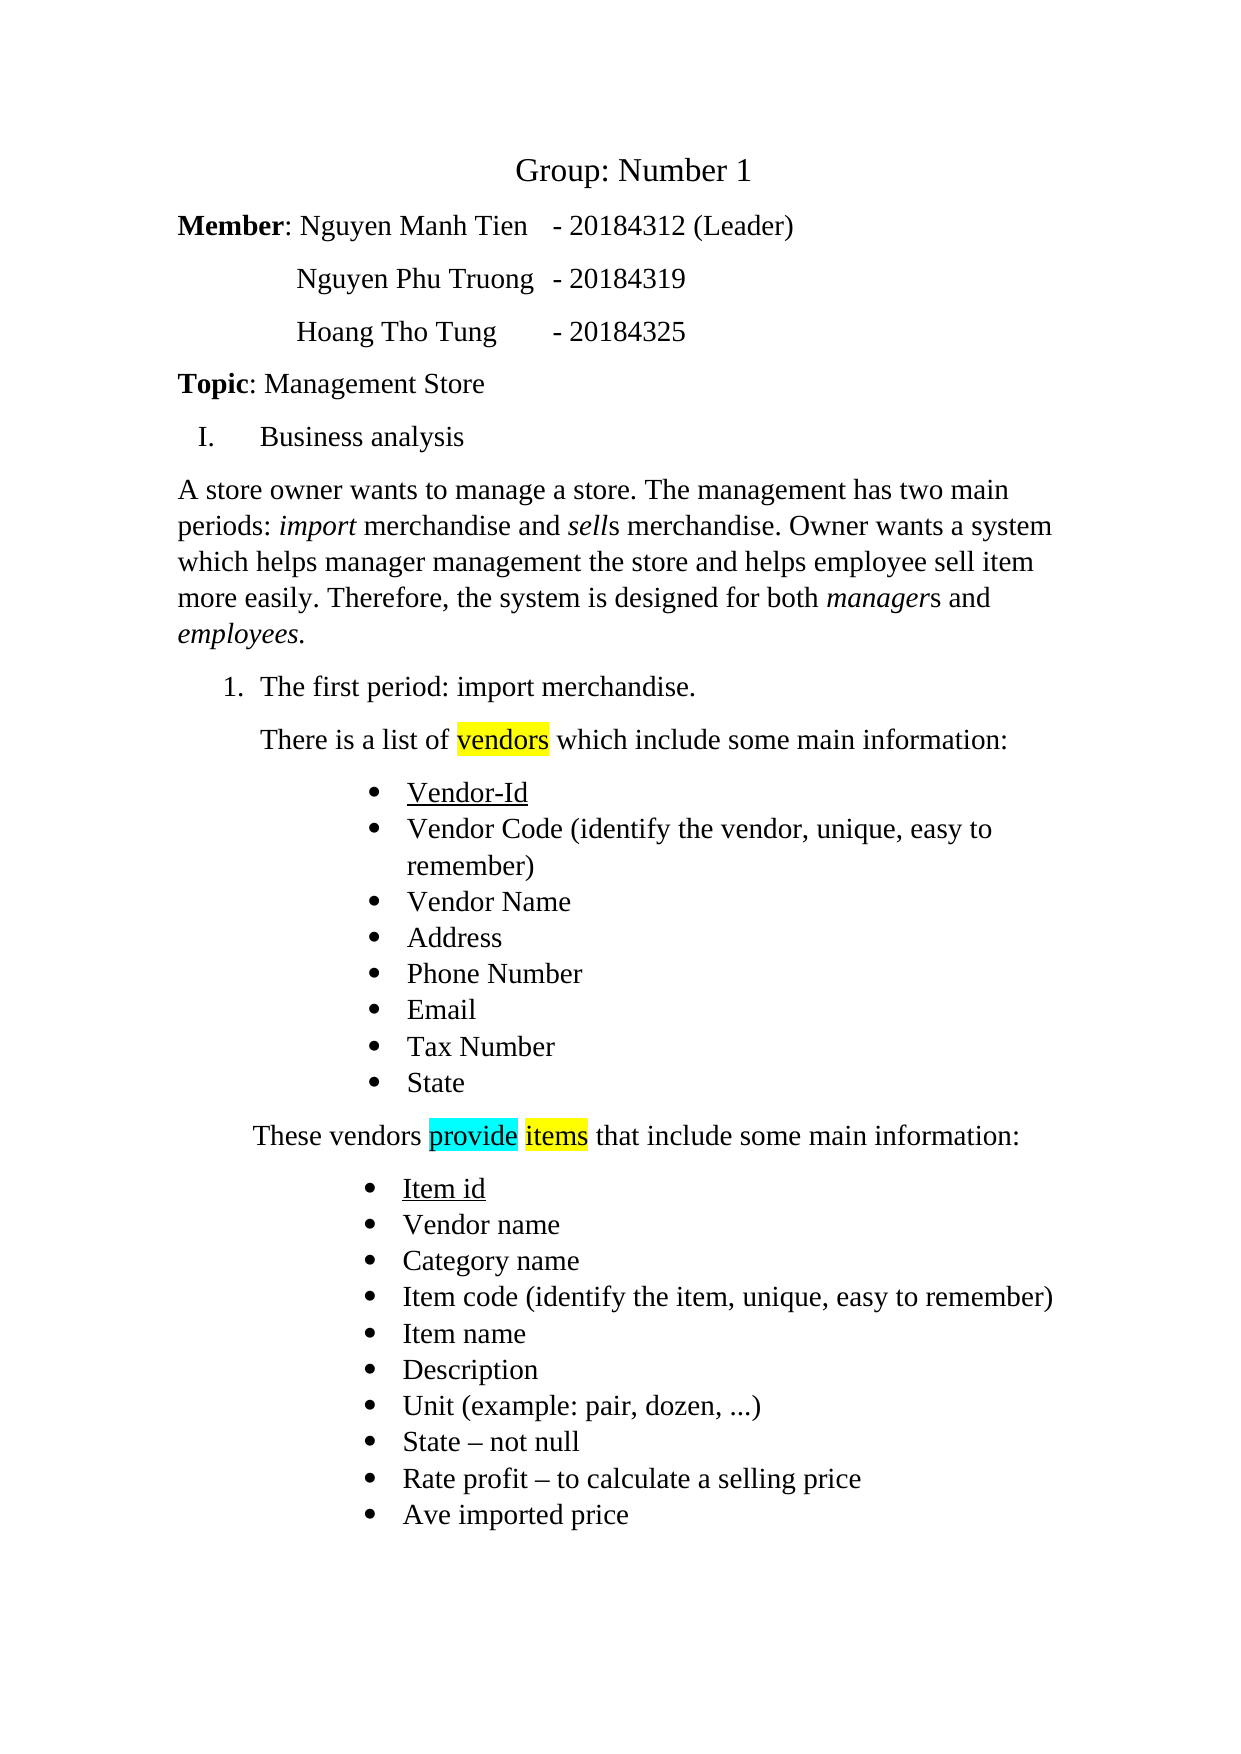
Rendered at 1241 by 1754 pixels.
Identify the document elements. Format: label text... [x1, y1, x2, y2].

list Description [365, 1352, 1090, 1386]
list Rate profit – to calculate a selling price [365, 1461, 1090, 1494]
list Tax Number [369, 1029, 1090, 1062]
list Vendor name [365, 1207, 1090, 1241]
text There is a list of vendors which include some main information: [260, 722, 457, 756]
text These vendors provide items that include some main information: [588, 1118, 1090, 1151]
list Ave imported price [365, 1497, 1090, 1531]
list The first period: import merchandise. [222, 669, 1090, 703]
list State – not null [365, 1424, 1090, 1458]
text Hoang Tho Tung - 20184325 [177, 314, 1090, 347]
text Member: Nguyen Manh Tien - 20184312 (Leader) [177, 208, 1090, 242]
text A store owner wants to manage a store. The management has two main periods: import merchandise and sells merchandise. Owner wants a system which helps manager management the store and helps employee sell item more easily. Therefore, the system is designed for both managers and employees. [177, 472, 1090, 650]
text Group: Number 1 [177, 150, 1090, 188]
list Item id [365, 1171, 1090, 1204]
list Vendor Code (identify the vendor, unique, easy to remember) [369, 811, 1090, 881]
text Topic: Management Store [177, 366, 1090, 400]
list Vendor-Id [369, 775, 1090, 809]
text These vendors provide items that include some main information: [252, 1118, 429, 1151]
list Category name [365, 1243, 1090, 1277]
list Item code (identify the item, unique, easy to remember) [365, 1279, 1090, 1313]
list Business analysis [215, 419, 1090, 453]
text There is a list of vendors which include some main information: [549, 722, 1090, 756]
list State [369, 1065, 1090, 1099]
list Vendor Name [369, 884, 1090, 917]
list Address [369, 920, 1090, 954]
list Item name [365, 1316, 1090, 1349]
list Email [369, 992, 1090, 1026]
list Phone Number [369, 956, 1090, 990]
text Nguyen Phu Truong - 20184319 [177, 261, 1090, 294]
list Unit (example: pair, dozen, ...) [365, 1388, 1090, 1422]
